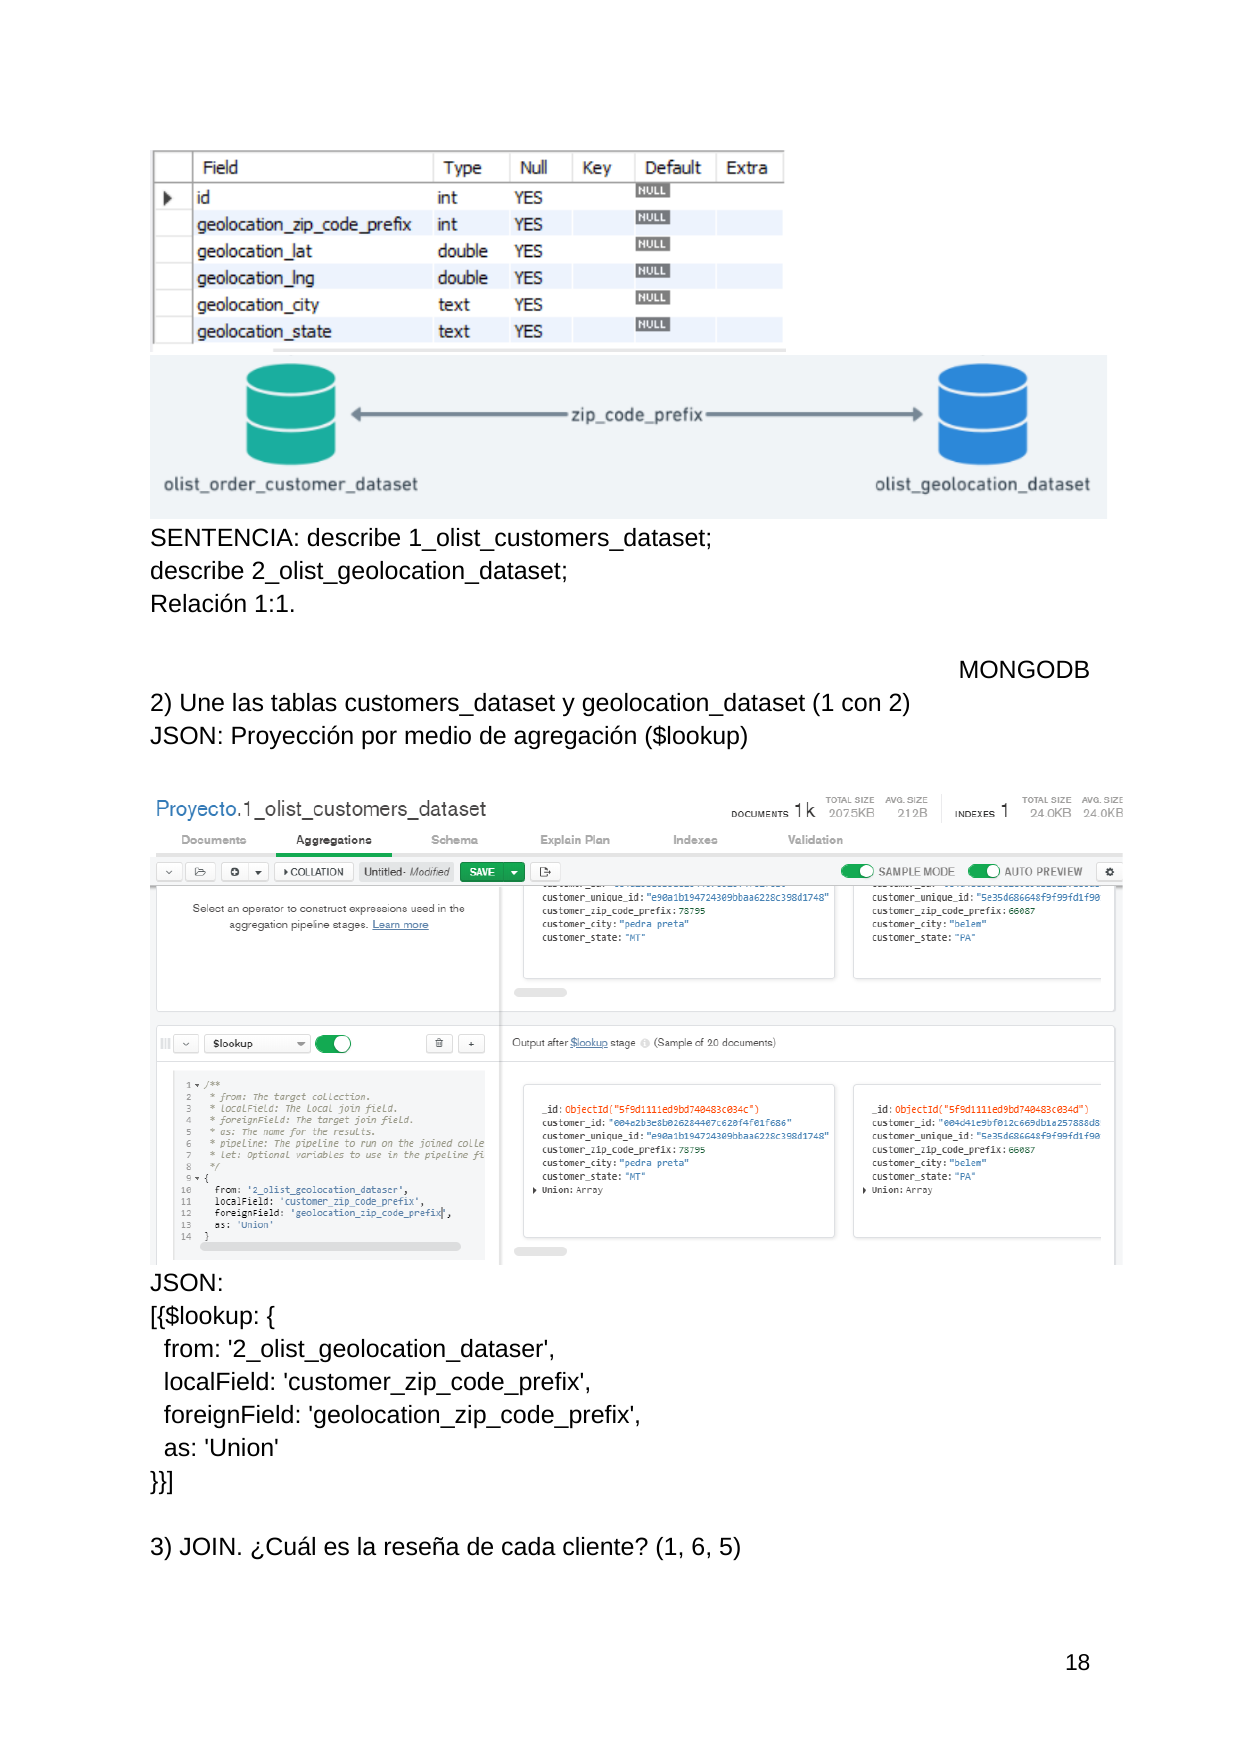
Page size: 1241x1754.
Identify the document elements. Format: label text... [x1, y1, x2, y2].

picture [150, 787, 1123, 1265]
text foreignField: 'geolocation_zip_code_prefix', [150, 1400, 1090, 1429]
text localField: 'customer_zip_code_prefix', [150, 1367, 1090, 1396]
text }}] [150, 1466, 1090, 1495]
text SENTENCIA: describe 1_olist_customers_dataset; [150, 523, 1090, 552]
text Relación 1:1. [150, 589, 1090, 618]
text 3) JOIN. ¿Cuál es la reseña de cada cliente? (1, 6, 5) [150, 1532, 1090, 1561]
text describe 2_olist_geolocation_dataset; [150, 556, 1090, 584]
picture [150, 150, 786, 352]
picture [150, 355, 1108, 519]
text 2) Une las tablas customers_dataset y geolocation_dataset (1 con 2) [150, 688, 1090, 717]
text MONGODB [150, 655, 1090, 684]
text JSON: Proyección por medio de agregación ($lookup) [150, 721, 1090, 750]
text [{$lookup: { [150, 1301, 1090, 1330]
text as: 'Union' [150, 1433, 1090, 1462]
text JSON: [150, 1268, 1090, 1297]
text from: '2_olist_geolocation_dataser', [150, 1334, 1090, 1363]
